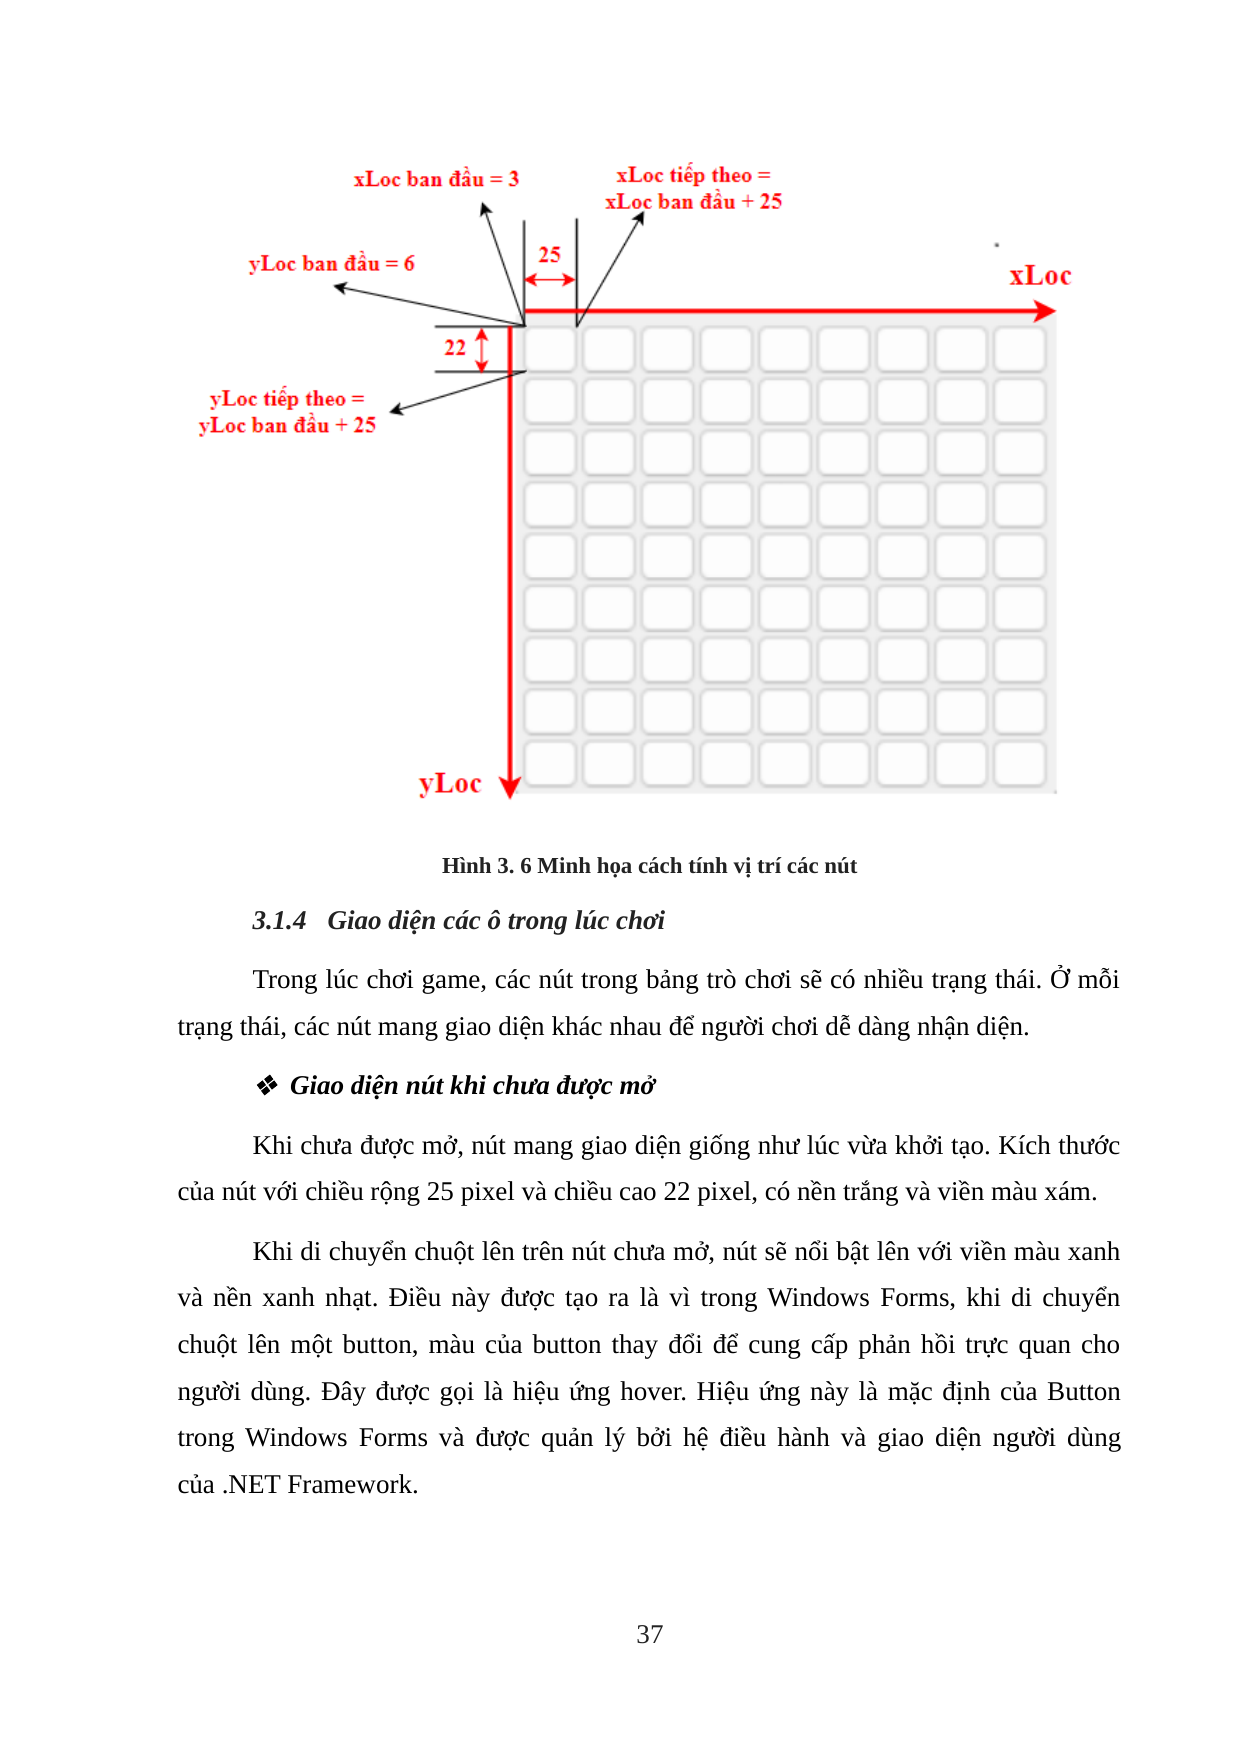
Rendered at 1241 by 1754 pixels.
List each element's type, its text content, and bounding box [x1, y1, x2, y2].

text Khi di chuyển chuột lên trên nút chưa mở, nút sẽ nổi bật lên với viền màu xanh và nền xanh nhạt. Điều này được tạo ra là vì trong Windows Forms, khi di chuyển chuột lên một button, màu của button thay đổi để cung cấp phản hồi trực quan cho người dùng. Đây được gọi là hiệu ứng hover. Hiệu ứng này là mặc định của Button trong Windows Forms và được quản lý bởi hệ điều hành và giao diện người dùng của .NET Framework. [177, 1235, 1122, 1499]
picture [177, 147, 1123, 825]
list Giao diện nút khi chưa được mở [252, 1069, 1122, 1101]
text Trong lúc chơi game, các nút trong bảng trò chơi sẽ có nhiều trạng thái. Ở mỗi trạng thái, các nút mang giao diện khác nhau để người chơi dễ dàng nhận diện. [177, 964, 1122, 1041]
list Giao diện các ô trong lúc chơi [252, 904, 1122, 936]
text Khi chưa được mở, nút mang giao diện giống như lúc vừa khởi tạo. Kích thước của nút với chiều rộng 25 pixel và chiều cao 22 pixel, có nền trắng và viền màu xám. [177, 1129, 1122, 1207]
